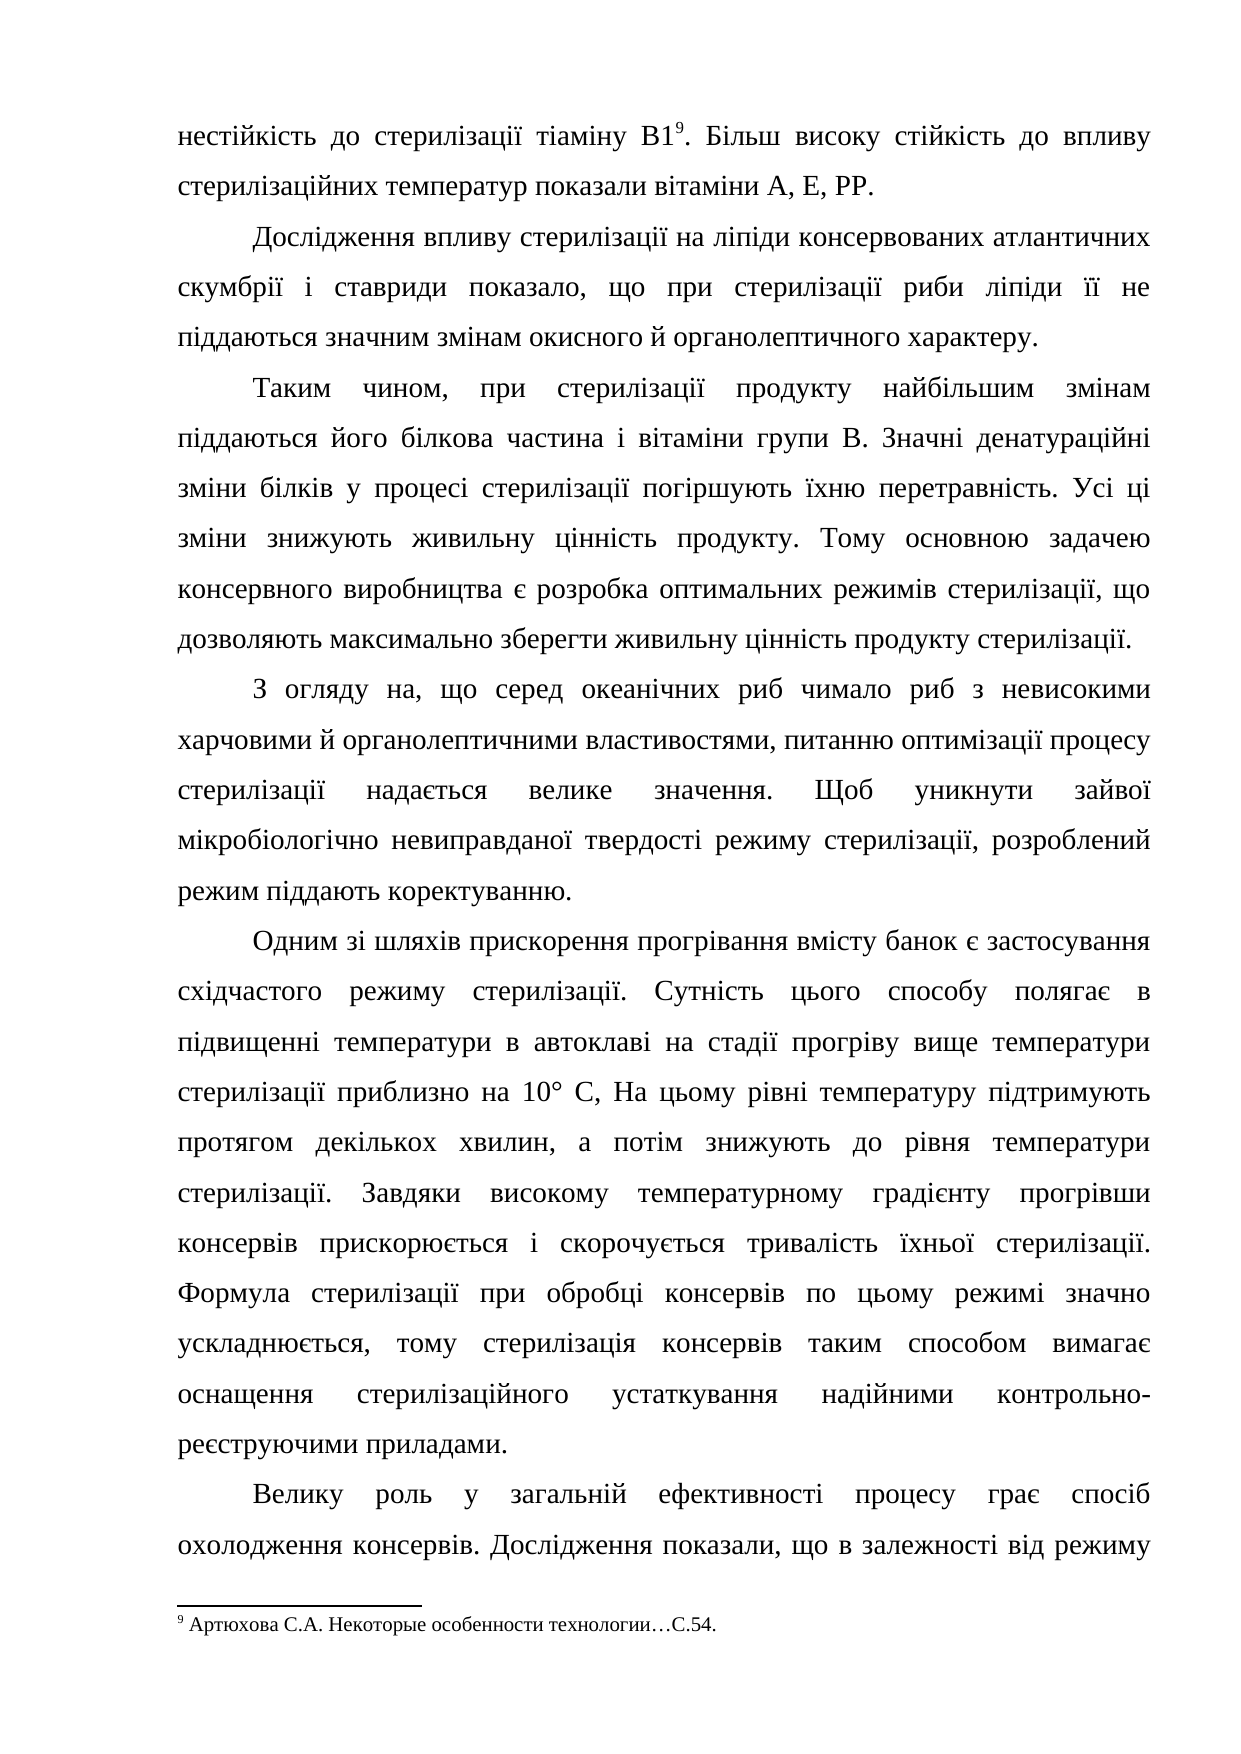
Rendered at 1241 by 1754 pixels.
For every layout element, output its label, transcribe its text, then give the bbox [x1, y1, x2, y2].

text З огляду на, що серед океанічних риб чимало риб з невисокими харчовими й органолептичними властивостями, питанню оптимізації процесу стерилізації надається велике значення. Щоб уникнути зайвої мікробіологічно невиправданої твердості режиму стерилізації, розроблений режим піддають коректуванню. [177, 672, 1152, 906]
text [177, 1477, 1152, 1560]
text Дослідження впливу стерилізації на ліпіди консервованих атлантичних скумбрії і ставриди показало, що при стерилізації риби ліпіди її не піддаються значним змінам окисного й органолептичного характеру. [177, 219, 1152, 353]
text Одним зі шляхів прискорення прогрівання вмісту банок є застосування східчастого режиму стерилізації. Сутність цього способу полягає в підвищенні температури в автоклаві на стадії прогріву вище температури стерилізації приблизно на 10° С, На цьому рівні температуру підтримують протягом декількох хвилин, а потім знижують до рівня температури стерилізації. Завдяки високому температурному градієнту прогрівши консервів прискорюється і скорочується тривалість їхньої стерилізації. Формула стерилізації при обробці консервів по цьому режимі значно ускладнюється, тому стерилізація консервів таким способом вимагає оснащення стерилізаційного устаткування надійними контрольно-реєструючими приладами. [177, 923, 1152, 1460]
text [177, 118, 1152, 202]
text Таким чином, при стерилізації продукту найбільшим змінам піддаються його білкова частина і вітаміни групи В. Значні денатураційні зміни білків у процесі стерилізації погіршують їхню перетравність. Усі ці зміни знижують живильну цінність продукту. Тому основною задачею консервного виробництва є розробка оптимальних режимів стерилізації, що дозволяють максимально зберегти живильну цінність продукту стерилізації. [177, 370, 1152, 655]
